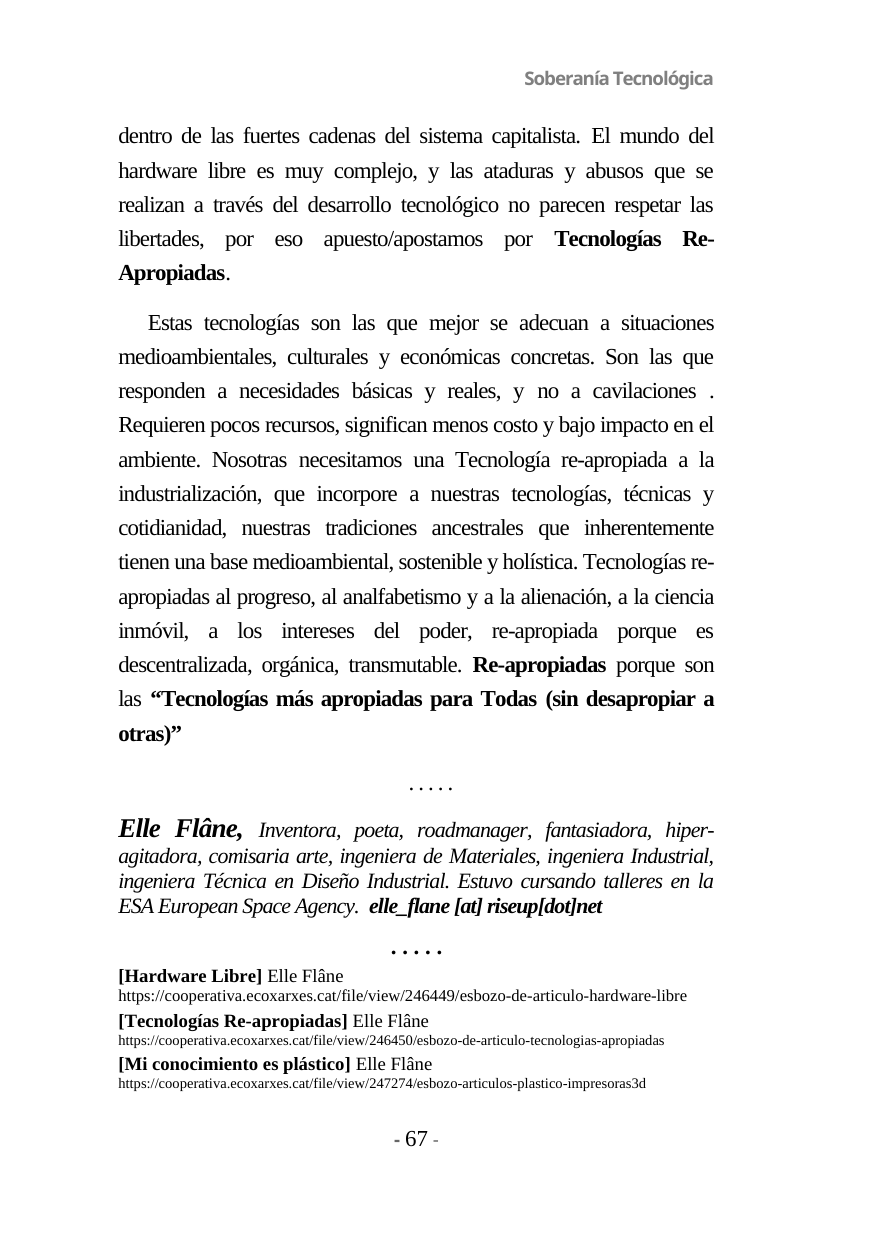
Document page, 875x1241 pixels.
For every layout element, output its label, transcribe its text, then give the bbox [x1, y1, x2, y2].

text [Mi conocimiento es plástico] Elle Flâne https://cooperativa.ecoxarxes.cat/file/view/247274/esbozo-articulos-plastico-impresoras3d [118, 1053, 714, 1091]
text [Hardware Libre] Elle Flâne https://cooperativa.ecoxarxes.cat/file/view/246449/esbozo-de-articulo-hardware-libre [118, 964, 714, 1005]
text [Tecnologías Re-apropiadas] Elle Flâne https://cooperativa.ecoxarxes.cat/file/view/246450/esbozo-de-articulo-tecnologias-apropiadas [118, 1010, 714, 1048]
text . . . . . [118, 763, 714, 797]
text . . . . . [118, 933, 714, 960]
text Elle Flâne, Inventora, poeta, roadmanager, fantasiadora, hiper-agitadora, comisaria arte, ingeniera de Materiales, ingeniera Industrial, ingeniera Técnica en Diseño Industrial. Estuvo cursando talleres en la ESA European Space Agency. elle_flane [at] riseup[dot]net [118, 812, 714, 919]
text Estas tecnologías son las que mejor se adecuan a situaciones medioambientales, culturales y económicas concretas. Son las que responden a necesidades básicas y reales, y no a cavilaciones . Requieren pocos recursos, significan menos costo y bajo impacto en el ambiente. Nosotras necesitamos una Tecnología re-apropiada a la industrialización, que incorpore a nuestras tecnologías, técnicas y cotidianidad, nuestras tradiciones ancestrales que inherentemente tienen una base medioambiental, sostenible y holística. Tecnologías re-apropiadas al progreso, al analfabetismo y a la alienación, a la ciencia inmóvil, a los intereses del poder, re-apropiada porque es descentralizada, orgánica, transmutable. Re-apropiadas porque son las “Tecnologías más apropiadas para Todas (sin desapropiar a otras)” [118, 302, 714, 748]
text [118, 116, 714, 288]
